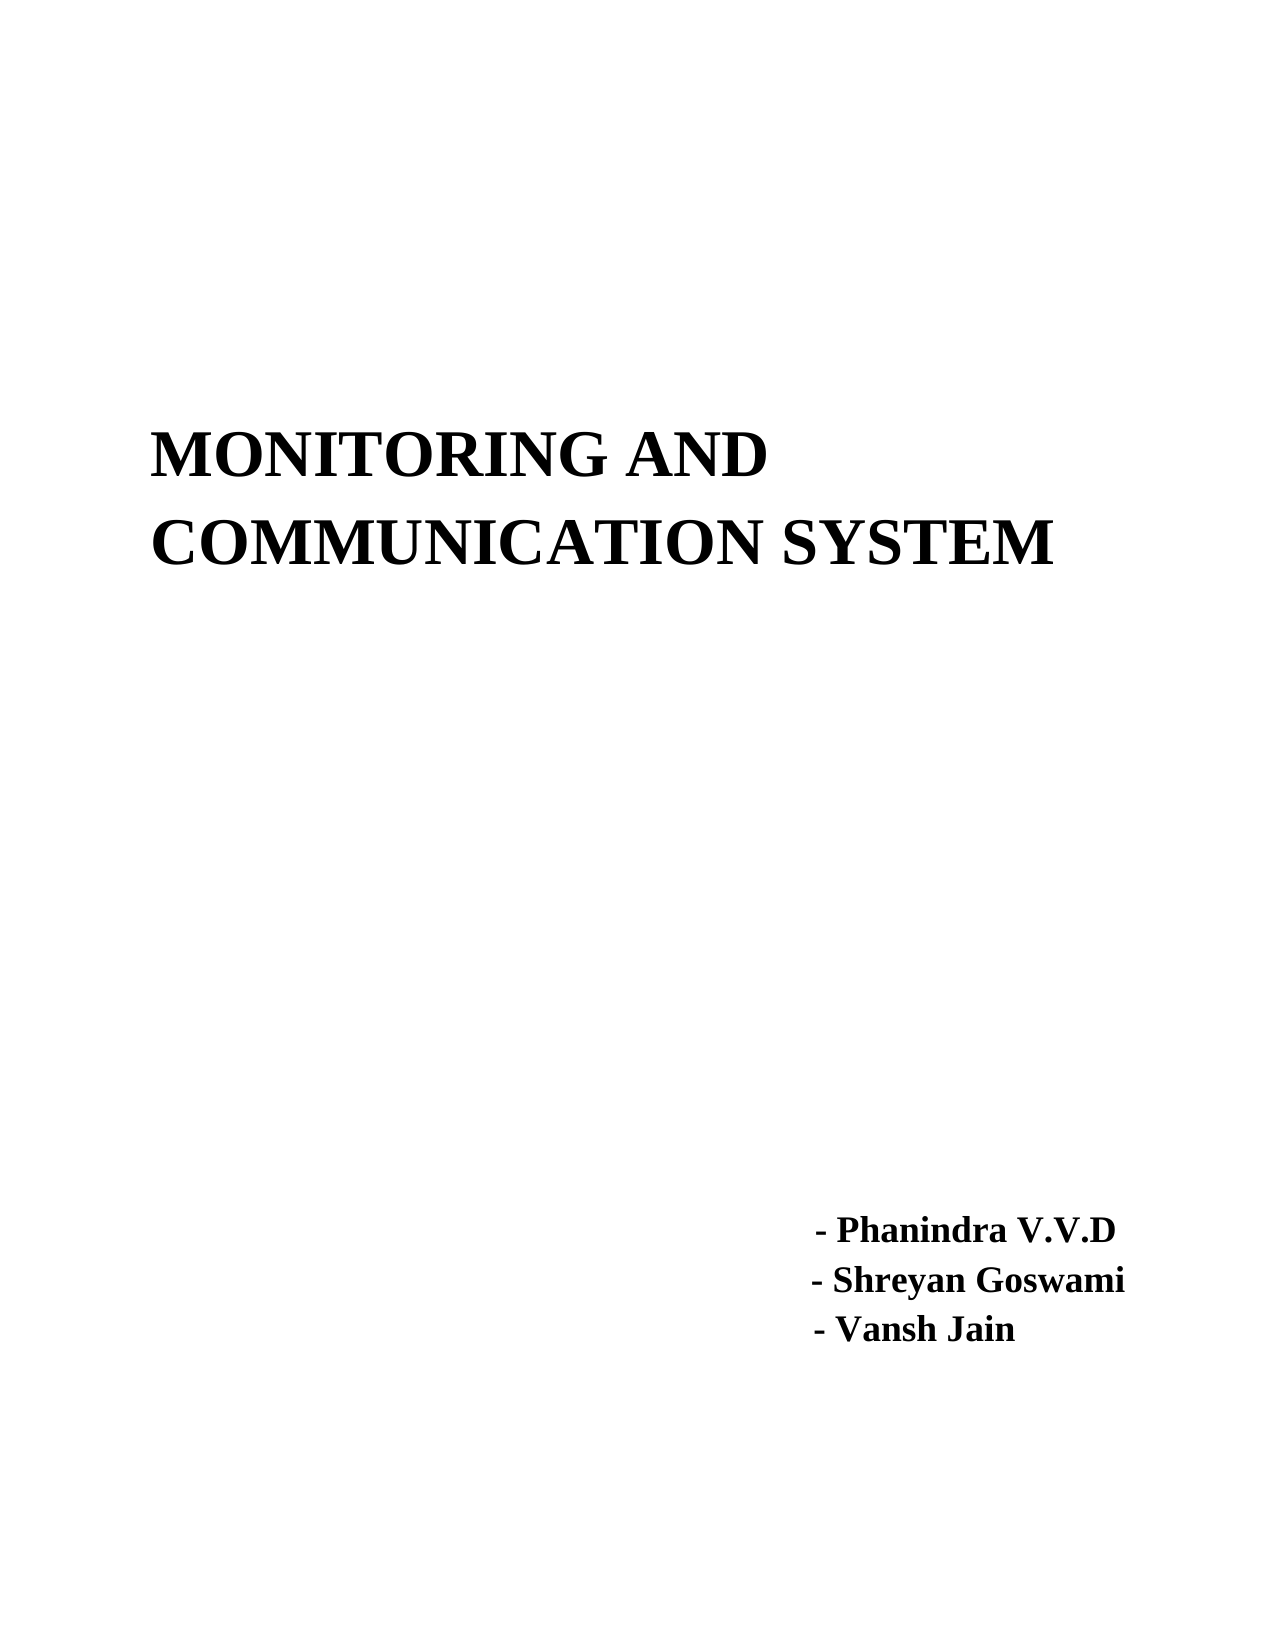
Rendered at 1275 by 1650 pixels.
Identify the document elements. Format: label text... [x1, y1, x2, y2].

text - Phanindra V.V.D [291, 1207, 1125, 1251]
text - Shreyan Goswami [291, 1257, 1125, 1300]
text MONITORING AND COMMUNICATION SYSTEM [150, 414, 1125, 579]
text - Vansh Jain [291, 1307, 1125, 1350]
